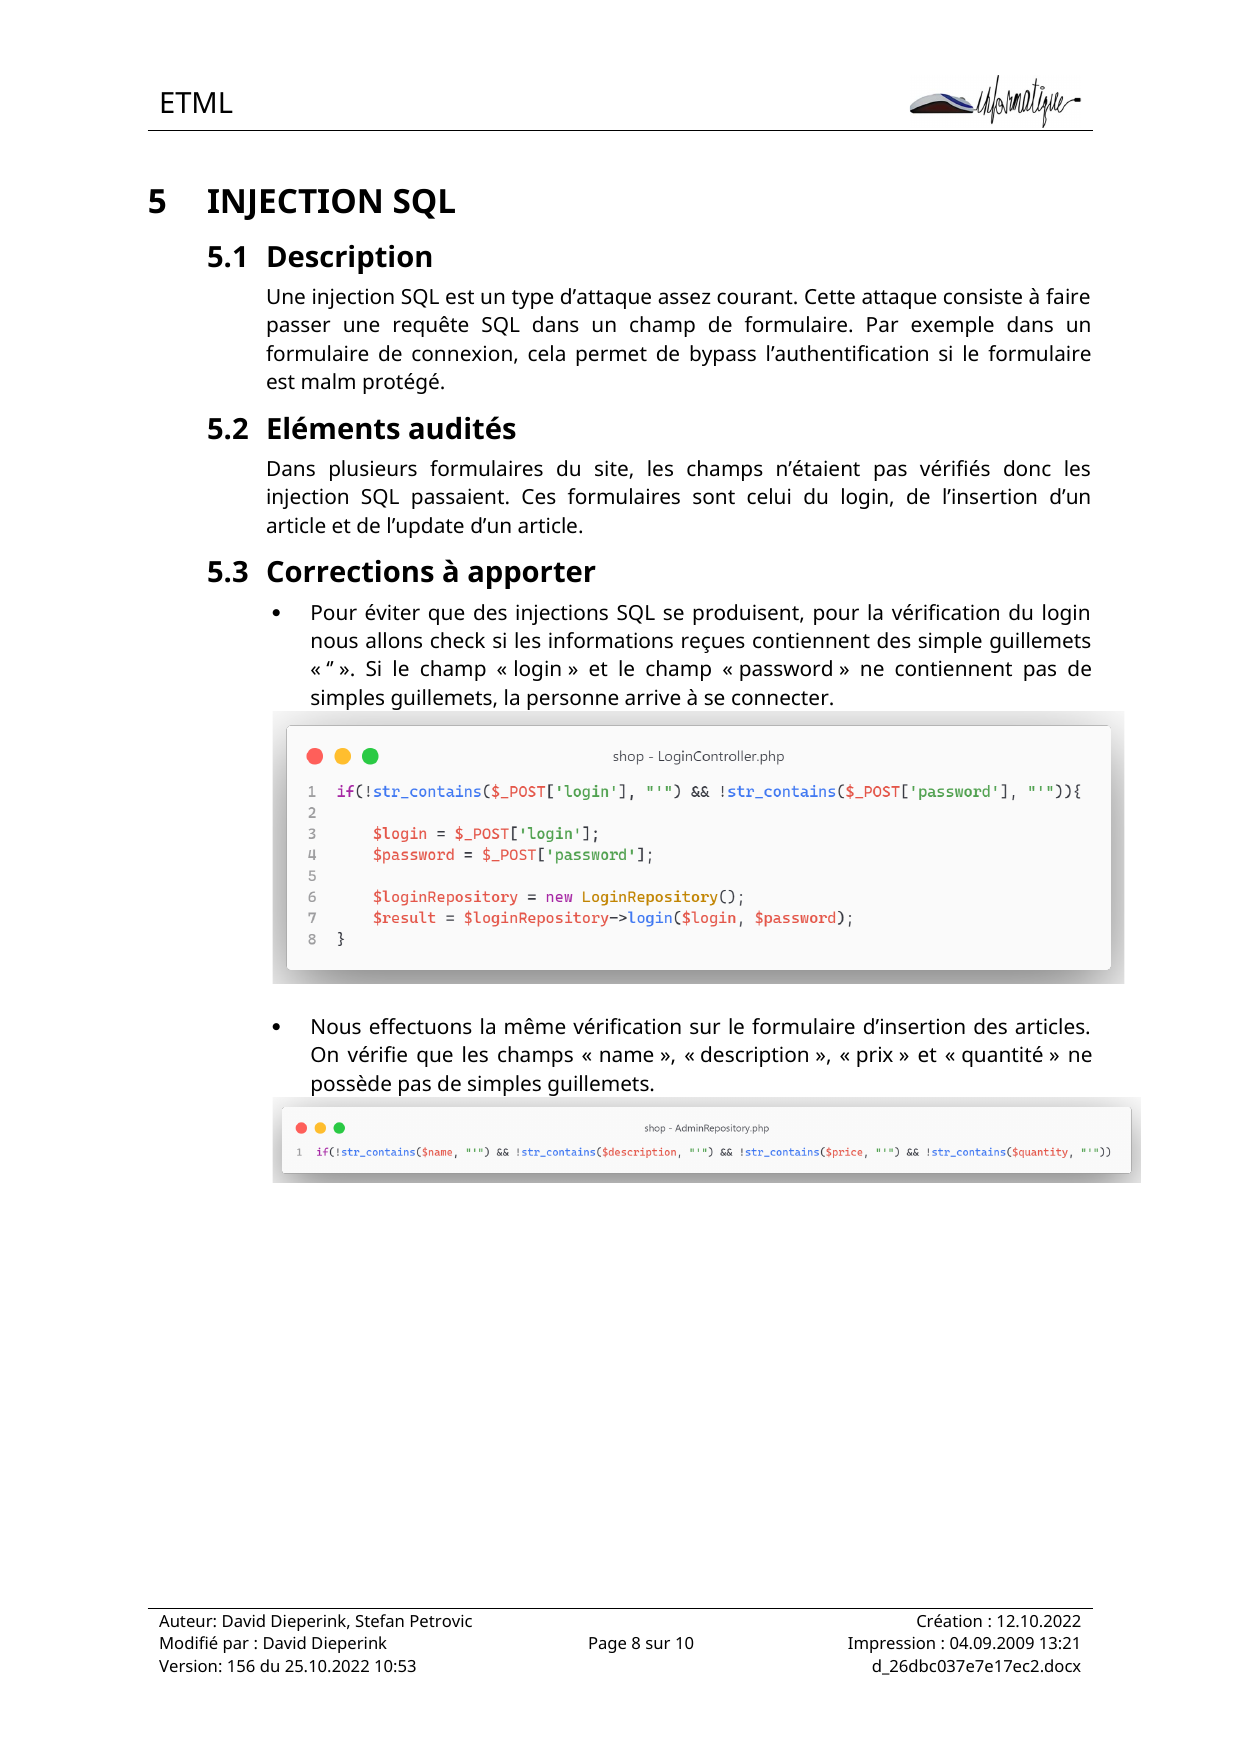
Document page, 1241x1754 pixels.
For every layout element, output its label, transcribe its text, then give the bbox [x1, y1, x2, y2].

text Une injection SQL est un type d’attaque assez courant. Cette attaque consiste à faire passer une requête SQL dans un champ de formulaire. Par exemple dans un formulaire de connexion, cela permet de bypass l’authentification si le formulaire est malm protégé. [266, 282, 1092, 396]
list Pour éviter que des injections SQL se produisent, pour la vérification du login nous allons check si les informations reçues contiennent des simple guillemets « ‘’ ». Si le champ « login » et le champ « password » ne contiennent pas de simples guillemets, la personne arrive à se connecter. [273, 598, 1092, 711]
text Dans plusieurs formulaires du site, les champs n’étaient pas vérifiés donc les injection SQL passaient. Ces formulaires sont celui du login, de l’insertion d’un article et de l’update d’un article. [266, 454, 1092, 539]
subtitle Corrections à apporter [207, 552, 1092, 591]
subtitle injection sql [148, 178, 1092, 223]
picture [272, 1097, 1141, 1183]
list Nous effectuons la même vérification sur le formulaire d’insertion des articles. On vérifie que les champs « name », « description », « prix » et « quantité » ne possède pas de simples guillemets. [273, 1012, 1092, 1097]
picture [909, 75, 1082, 128]
subtitle Eléments audités [207, 408, 1092, 448]
picture [272, 711, 1125, 984]
subtitle Description [207, 236, 1092, 276]
